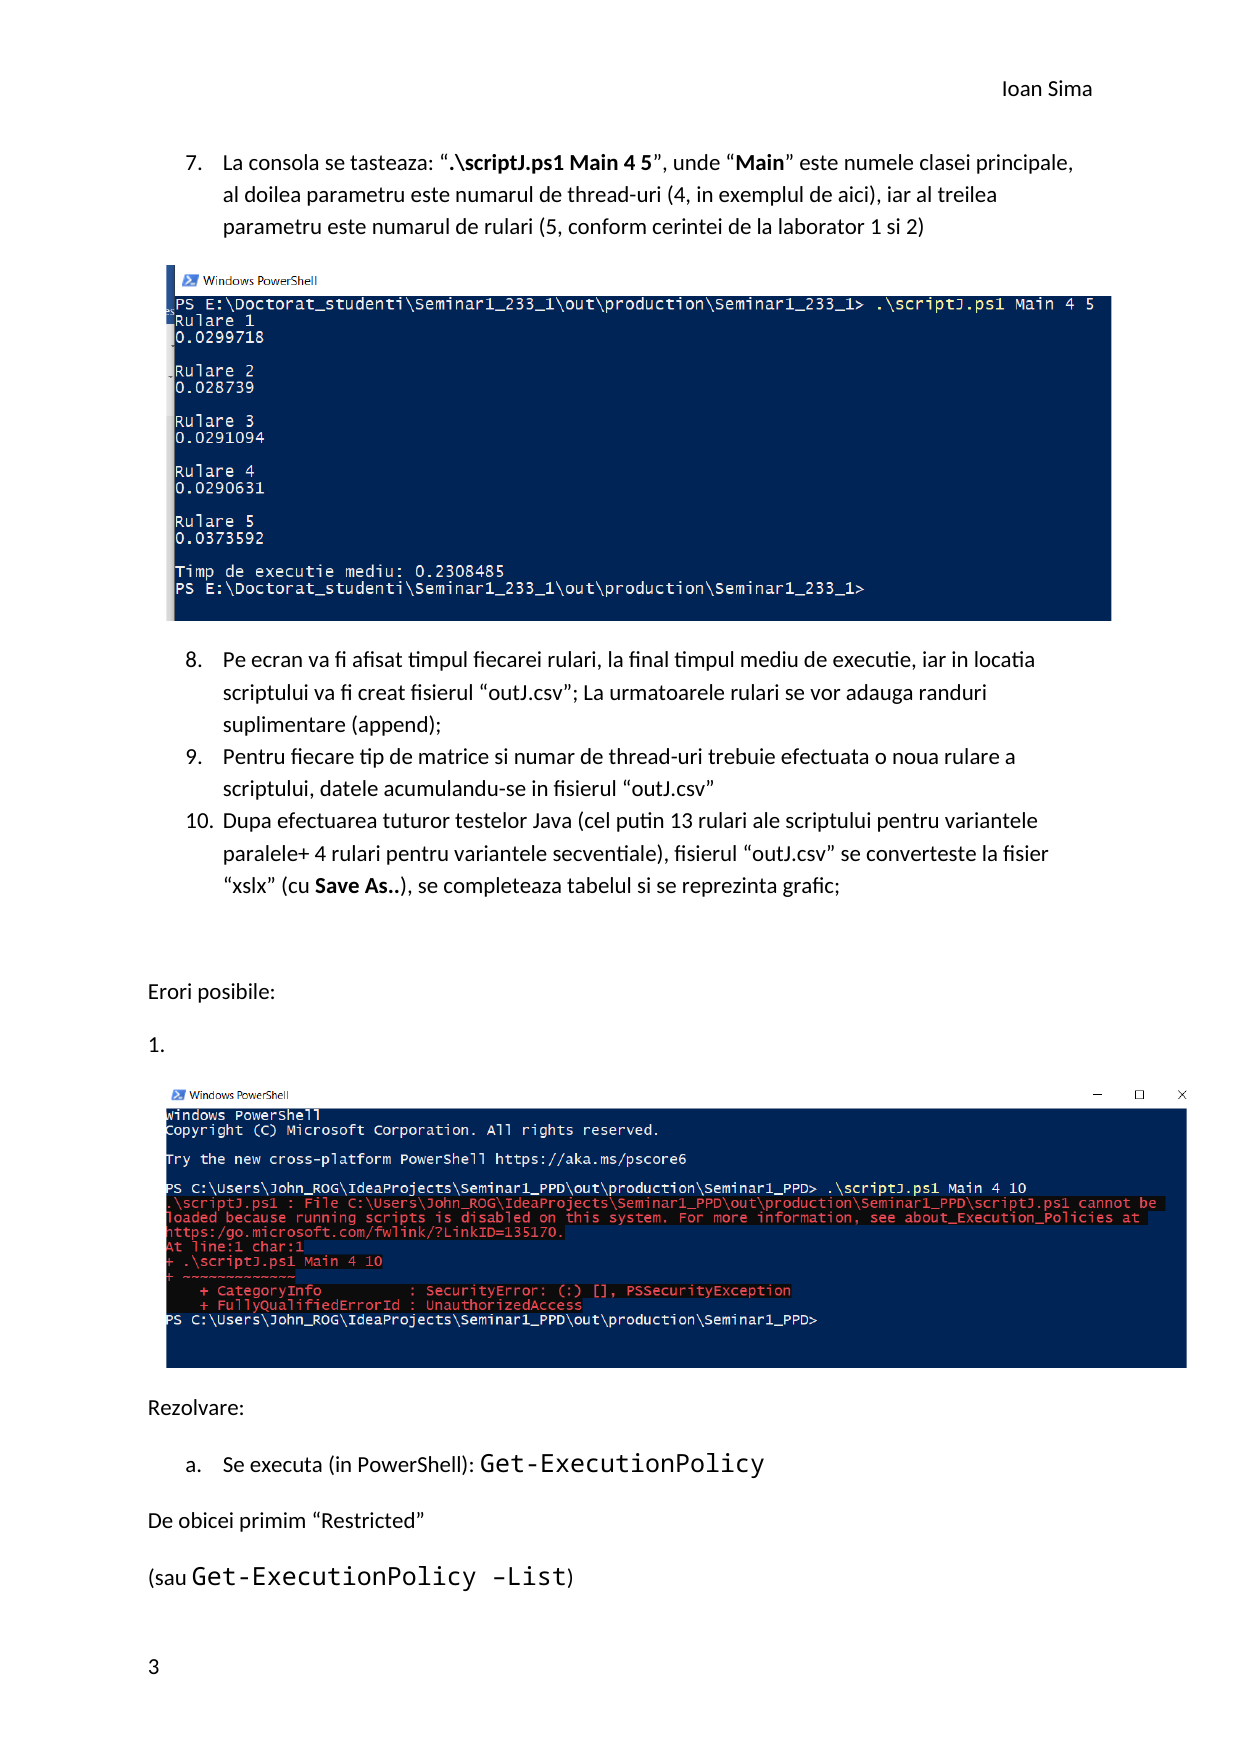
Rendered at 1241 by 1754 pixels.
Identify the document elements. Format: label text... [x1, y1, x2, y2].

list Pe ecran va fi afisat timpul fiecarei rulari, la final timpul mediu de executie, iar in locatia scriptului va fi creat fisierul “outJ.csv”; La urmatoarele rulari se vor adauga randuri suplimentare (append); [185, 646, 1093, 738]
list Dupa efectuarea tuturor testelor Java (cel putin 13 rulari ale scriptului pentru variantele paralele+ 4 rulari pentru variantele secventiale), fisierul “outJ.csv” se converteste la fisier “xslx” (cu Save As..), se completeaza tabelul si se reprezinta grafic; [185, 806, 1093, 899]
list La consola se tasteaza: “.\scriptJ.ps1 Main 4 5”, unde “Main” este numele clasei principale, al doilea parametru este numarul de thread-uri (4, in exemplul de aici), iar al treilea parametru este numarul de rulari (5, conform cerintei de la laborator 1 si 2) [185, 148, 1093, 240]
text Rezolvare: [148, 1393, 1093, 1421]
text 1. [148, 1030, 1093, 1058]
list Se executa (in PowerShell): Get-ExecutionPolicy [185, 1446, 1093, 1480]
text Erori posibile: [148, 977, 1093, 1005]
text De obicei primim “Restricted” [148, 1506, 1093, 1534]
list Pentru fiecare tip de matrice si numar de thread-uri trebuie efectuata o noua rulare a scriptului, datele acumulandu-se in fisierul “outJ.csv” [185, 742, 1093, 802]
text (sau Get-ExecutionPolicy –List) [148, 1559, 1093, 1593]
